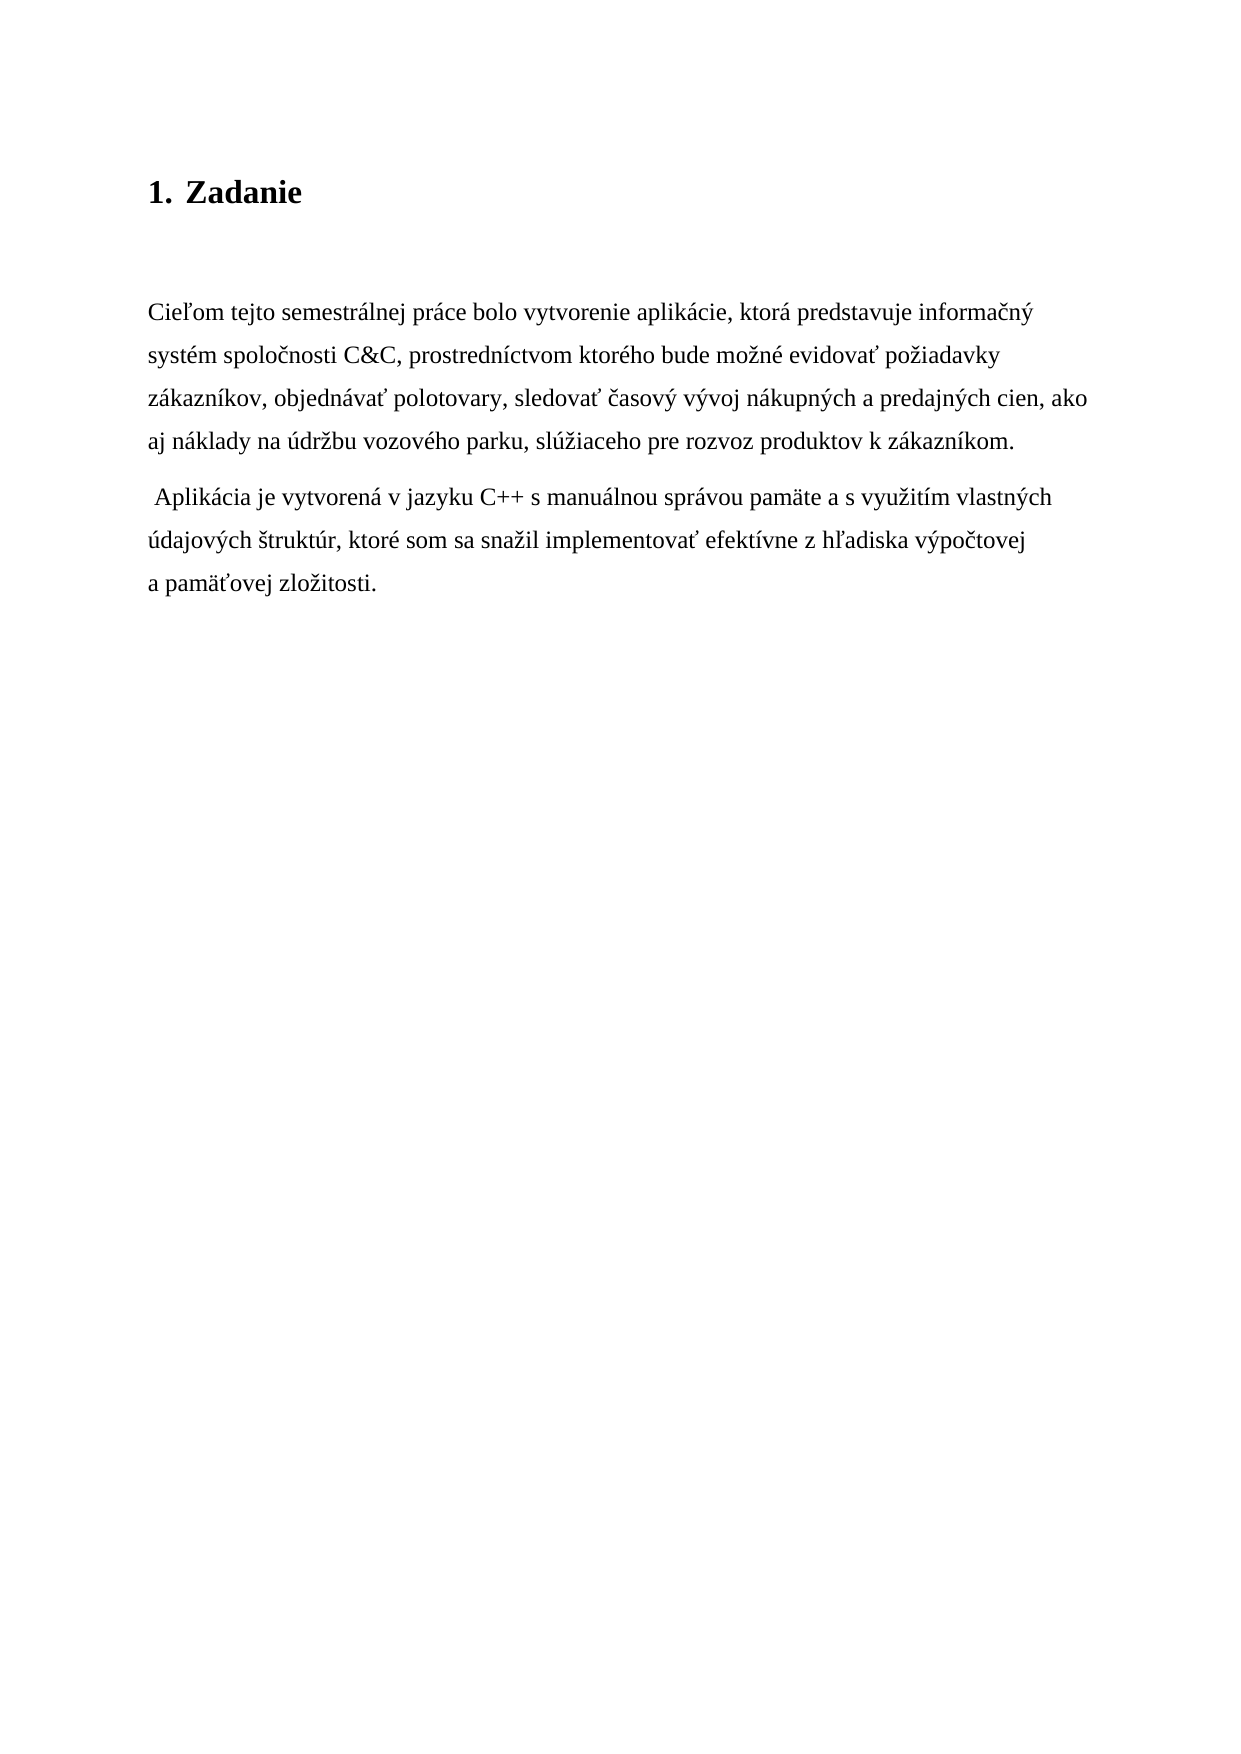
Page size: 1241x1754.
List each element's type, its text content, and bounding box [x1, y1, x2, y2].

text Aplikácia je vytvorená v jazyku C++ s manuálnou správou pamäte a s využitím vlastných údajových štruktúr, ktoré som sa snažil implementovať efektívne z hľadiska výpočtovej a pamäťovej zložitosti. [148, 482, 1093, 597]
text Cieľom tejto semestrálnej práce bolo vytvorenie aplikácie, ktorá predstavuje informačný systém spoločnosti C&C, prostredníctvom ktorého bude možné evidovať požiadavky zákazníkov, objednávať polotovary, sledovať časový vývoj nákupných a predajných cien, ako aj náklady na údržbu vozového parku, slúžiaceho pre rozvoz produktov k zákazníkom. [148, 297, 1093, 455]
subtitle Zadanie [148, 173, 1093, 211]
